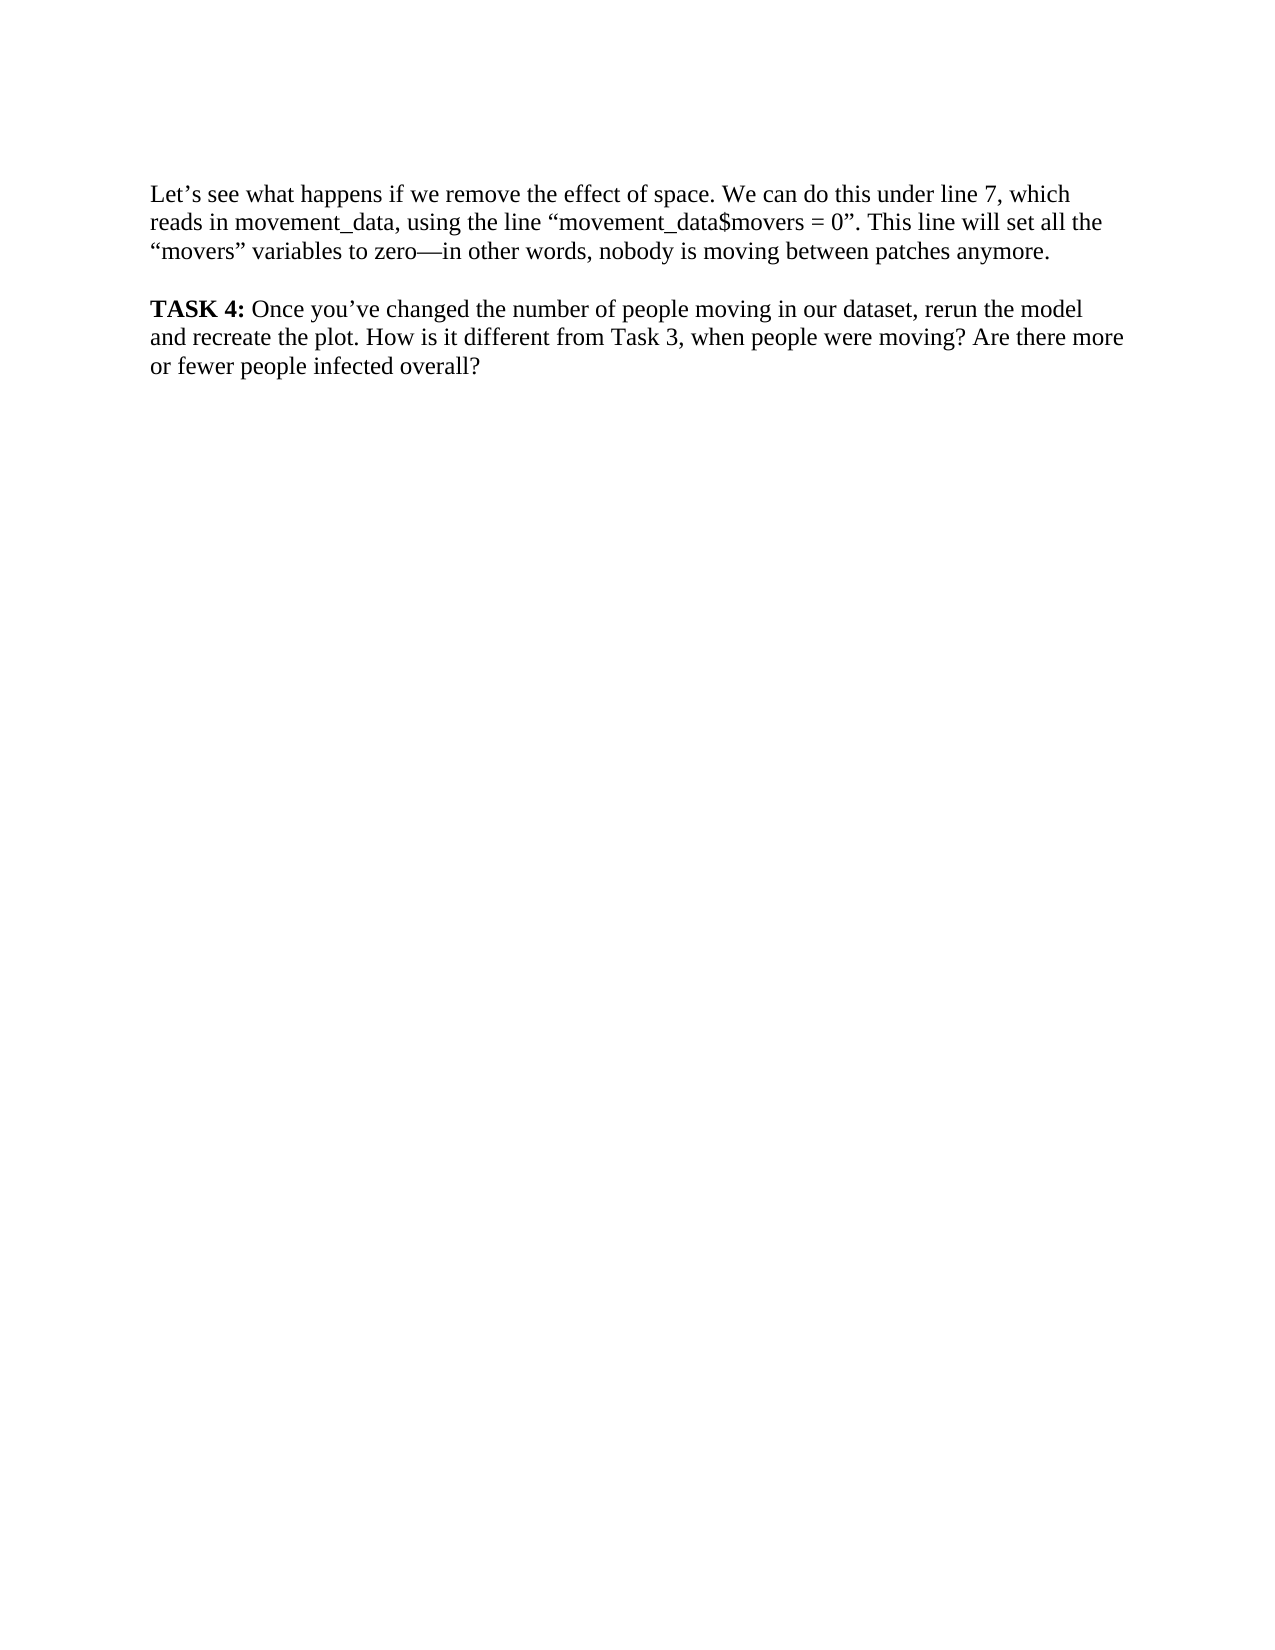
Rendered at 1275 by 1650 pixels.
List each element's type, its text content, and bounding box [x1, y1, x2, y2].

text TASK 4: Once you’ve changed the number of people moving in our dataset, rerun the model and recreate the plot. How is it different from Task 3, when people were moving? Are there more or fewer people infected overall? [150, 294, 1125, 380]
text Let’s see what happens if we remove the effect of space. We can do this under line 7, which reads in movement_data, using the line “movement_data$movers = 0”. This line will set all the “movers” variables to zero—in other words, nobody is moving between patches anymore. [150, 179, 1125, 265]
